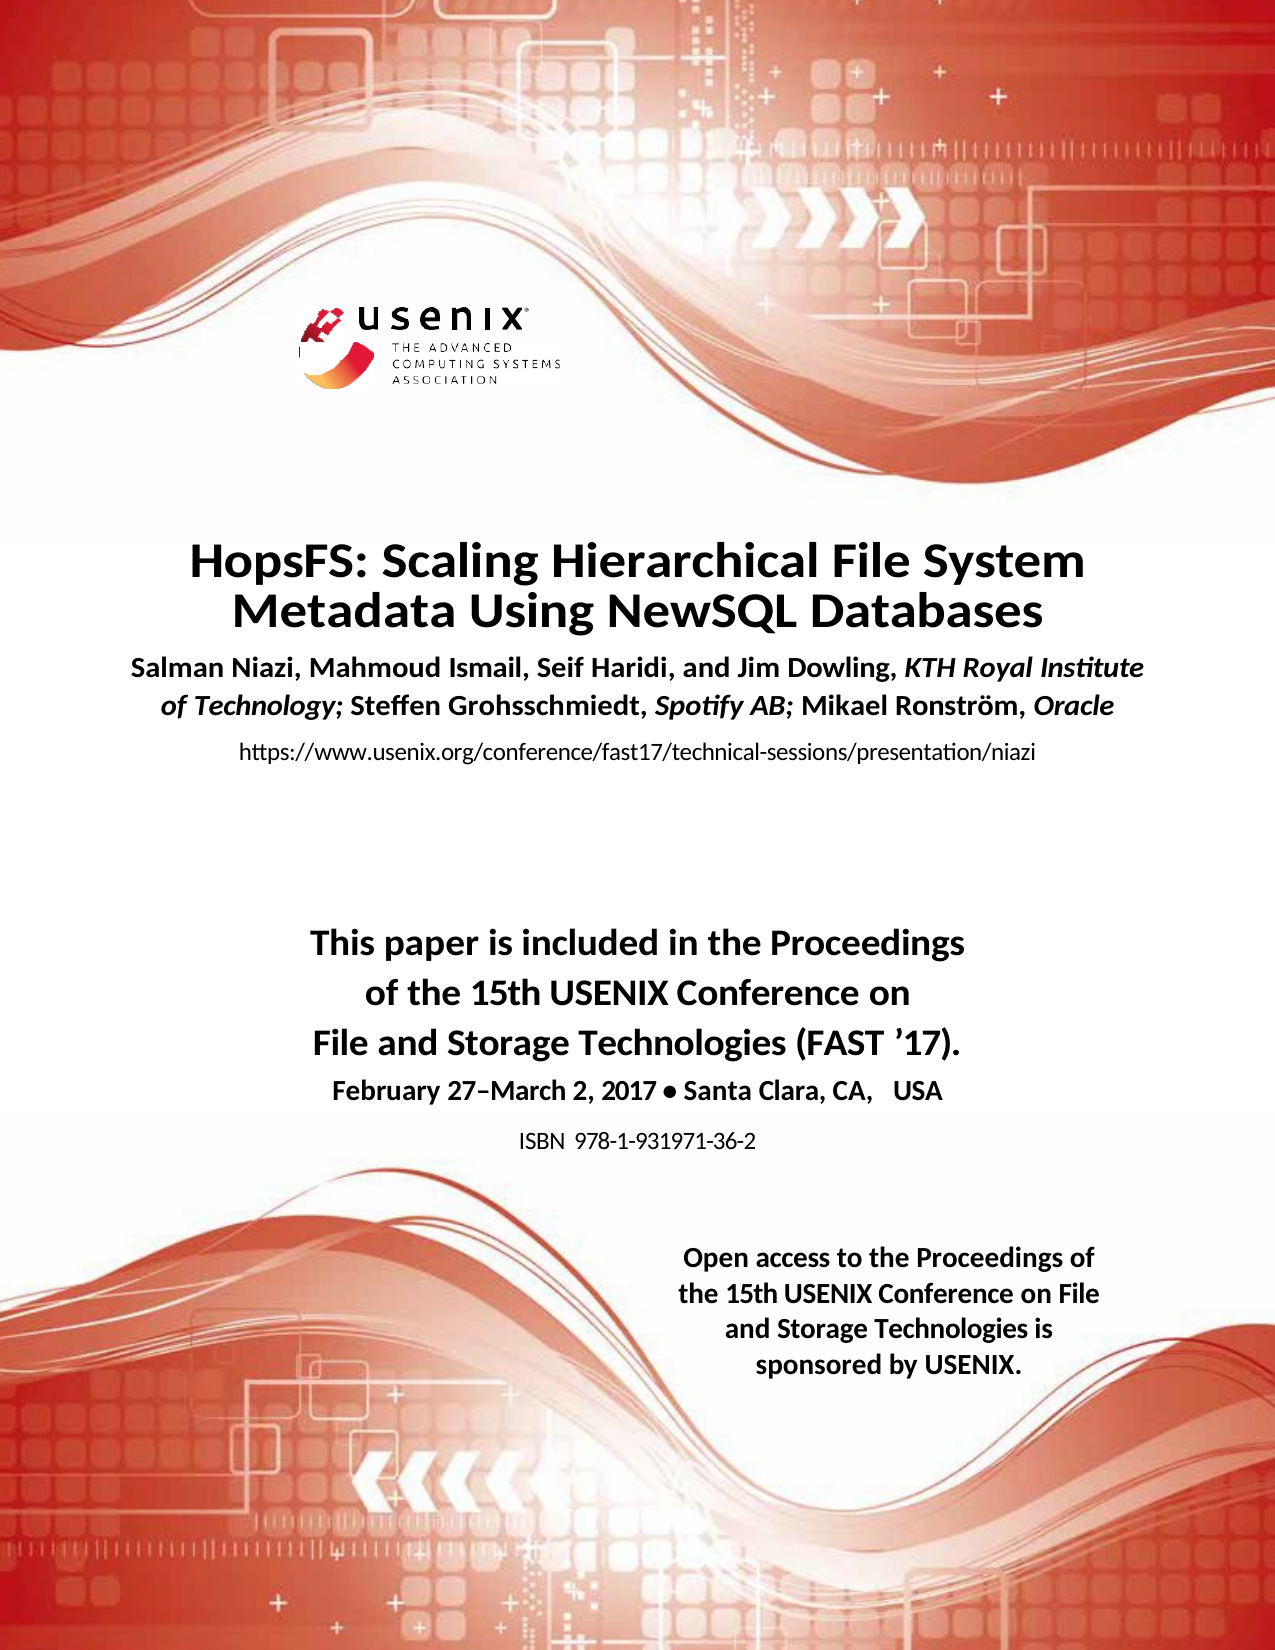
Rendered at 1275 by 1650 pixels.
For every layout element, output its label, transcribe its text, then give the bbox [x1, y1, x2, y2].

subtitle https://www.usenix.org/conference/fast17/technical-sessions/presentation/niazi [129, 737, 1146, 767]
text This paper is included in the Proceedings of the 15th USENIX Conference on [290, 919, 985, 1015]
text HopsFS: Scaling Hierarchical File System Metadata Using NewSQL Databases [129, 537, 1146, 637]
text Salman Niazi, Mahmoud Ismail, Seif Haridi, and Jim Dowling, KTH Royal Institute of Technology; Steffen Grohsschmiedt, Spotify AB; Mikael Ronström, Oracle [130, 649, 1146, 722]
picture [0, 0, 1275, 544]
text File and Storage Technologies (FAST ’17). [129, 1018, 1146, 1064]
picture [0, 1110, 1275, 1650]
subtitle February 27–March 2, 2017 • Santa Clara, CA, USA [129, 1072, 1146, 1108]
